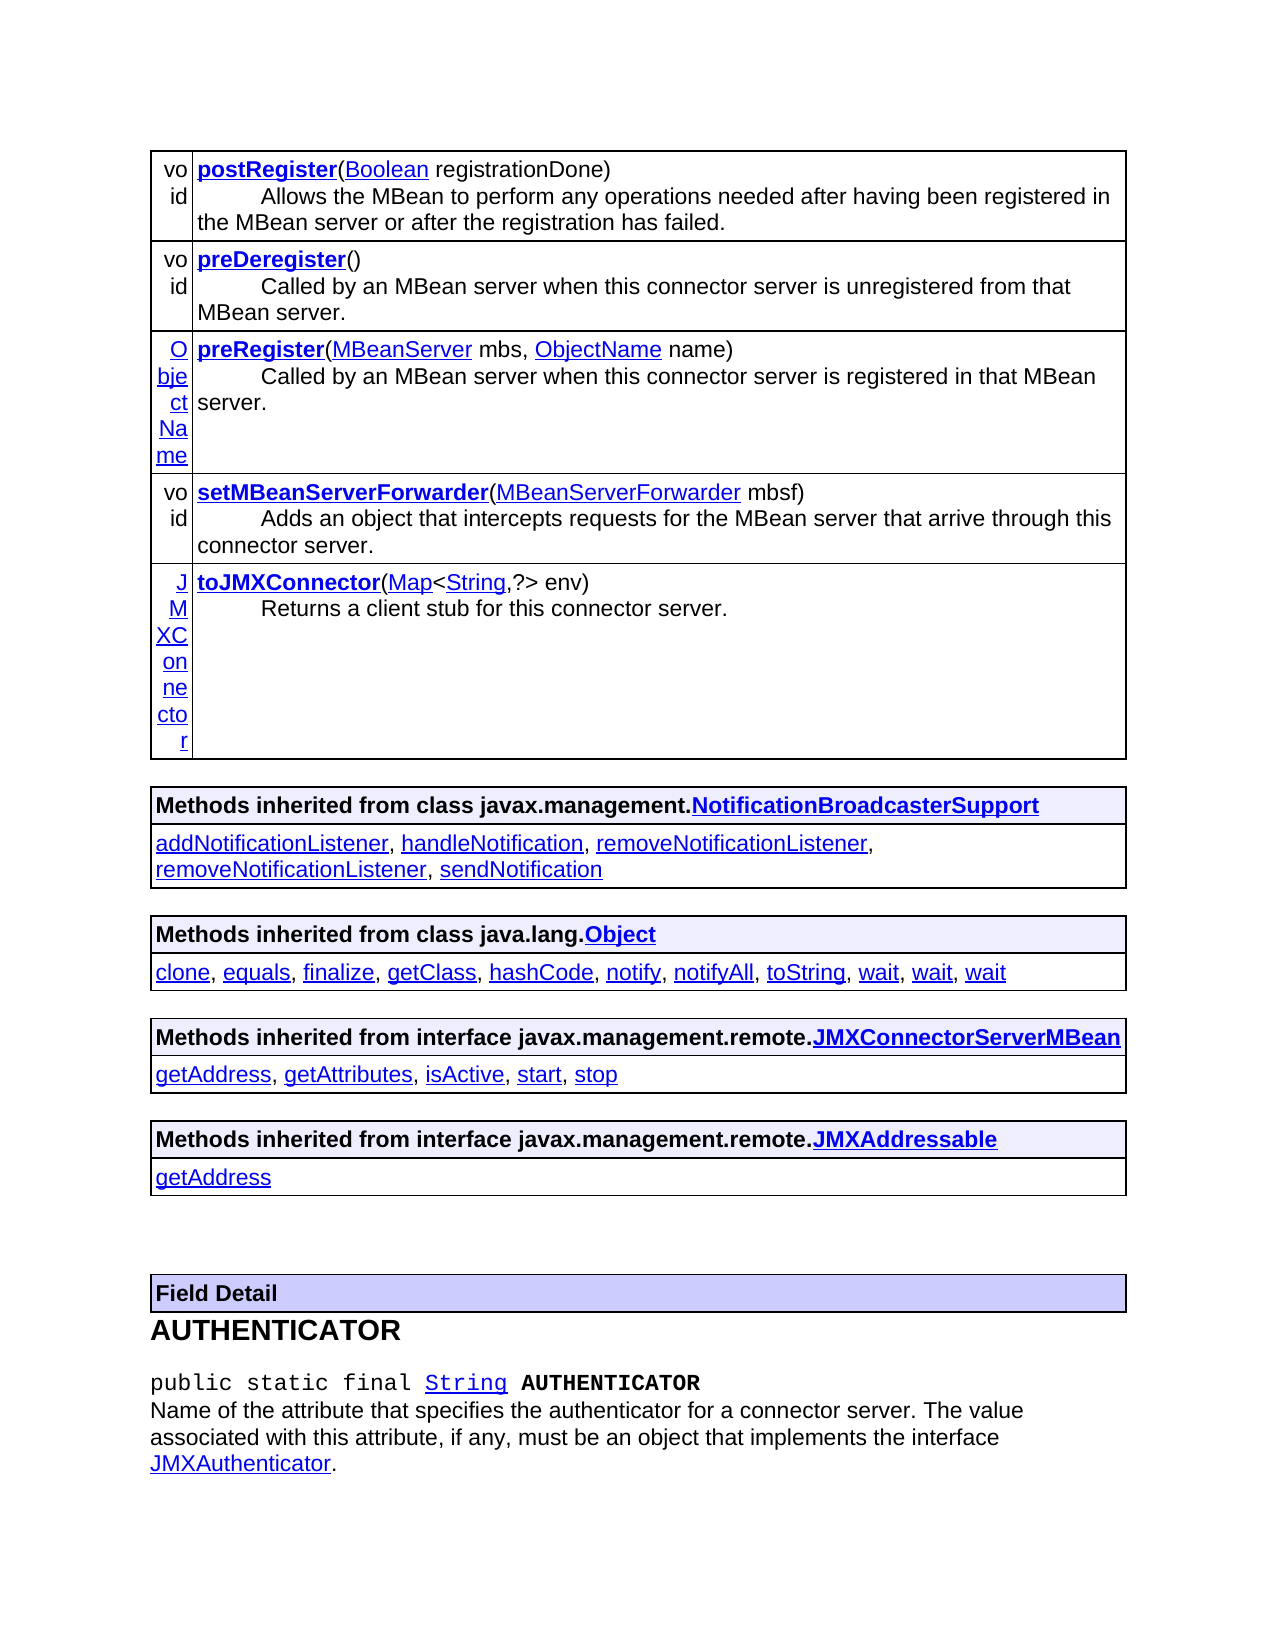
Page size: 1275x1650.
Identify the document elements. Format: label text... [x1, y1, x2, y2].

table_cell postRegister(Boolean registrationDone) Allows the MBean to perform any operations needed after having been registered in the MBean server or after the registration has failed. [193, 152, 1125, 240]
table_cell addNotificationListener, handleNotification, removeNotificationListener, removeNotificationListener, sendNotification [152, 825, 1125, 887]
subtitle AUTHENTICATOR [150, 1313, 1125, 1346]
table_header Methods inherited from interface javax.management.remote.JMXAddressable [152, 1122, 1125, 1157]
table_cell getAddress, getAttributes, isActive, start, stop [152, 1056, 1125, 1092]
table_cell setMBeanServerForwarder(MBeanServerForwarder mbsf) Adds an object that intercepts requests for the MBean server that arrive through this connector server. [193, 474, 1125, 563]
table_cell ObjectName [152, 332, 192, 473]
table_header Methods inherited from class javax.management.NotificationBroadcasterSupport [152, 788, 1125, 823]
table_cell preRegister(MBeanServer mbs, ObjectName name) Called by an MBean server when this connector server is registered in that MBean server. [193, 332, 1125, 473]
table_cell void [152, 242, 192, 330]
table_cell void [152, 152, 192, 240]
table_header Methods inherited from class java.lang.Object [152, 917, 1125, 952]
table_header Field Detail [152, 1275, 1125, 1311]
table_cell JMXConnector [152, 564, 192, 758]
text public static final String AUTHENTICATOR [150, 1371, 1125, 1397]
table_cell clone, equals, finalize, getClass, hashCode, notify, notifyAll, toString, wait, wait, wait [152, 954, 1125, 989]
text Name of the attribute that specifies the authenticator for a connector server. The value associated with this attribute, if any, must be an object that implements the interface JMXAuthenticator. [150, 1397, 1125, 1476]
table_cell getAddress [152, 1159, 1125, 1194]
table_cell preDeregister() Called by an MBean server when this connector server is unregistered from that MBean server. [193, 242, 1125, 330]
table_cell void [152, 474, 192, 563]
table_cell toJMXConnector(Map<String,?> env) Returns a client stub for this connector server. [193, 564, 1125, 758]
table_header Methods inherited from interface javax.management.remote.JMXConnectorServerMBean [152, 1019, 1125, 1055]
